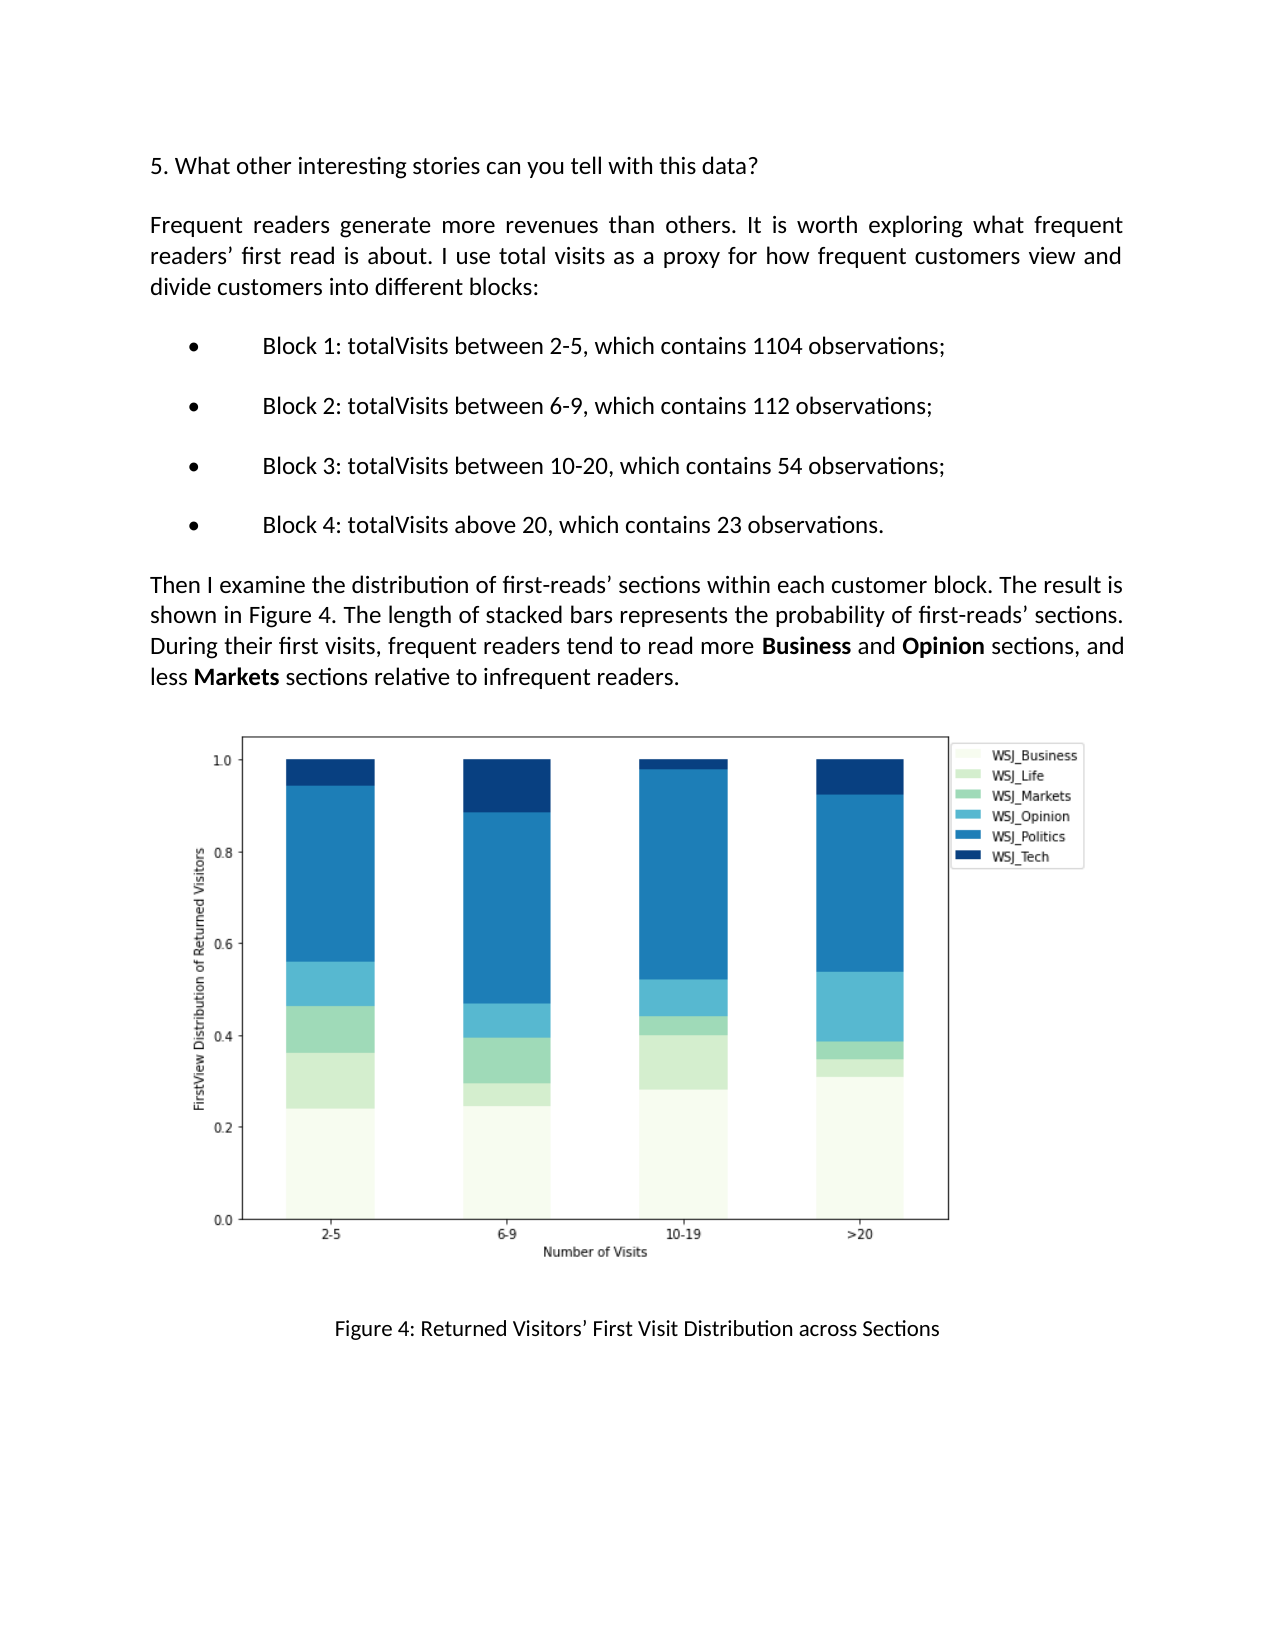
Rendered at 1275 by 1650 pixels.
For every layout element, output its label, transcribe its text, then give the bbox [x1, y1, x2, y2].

text Frequent readers generate more revenues than others. It is worth exploring what frequent readers’ first read is about. I use total visits as a proxy for how frequent customers view and divide customers into different blocks: [150, 210, 1125, 301]
text 5. What other interesting stories can you tell with this data? [150, 150, 1125, 181]
list Block 1: totalVisits between 2-5, which contains 1104 observations; [187, 330, 1125, 361]
picture [185, 720, 1090, 1286]
text Figure 4: Returned Visitors’ First Visit Distribution across Sections [150, 1314, 1125, 1343]
list Block 3: totalVisits between 10-20, which contains 54 observations; [187, 450, 1125, 480]
list Block 2: totalVisits between 6-9, which contains 112 observations; [187, 390, 1125, 421]
list Block 4: totalVisits above 20, which contains 23 observations. [187, 509, 1125, 540]
text Then I examine the distribution of first-reads’ sections within each customer block. The result is shown in Figure 4. The length of stacked bars represents the probability of first-reads’ sections. During their first visits, frequent readers tend to read more Business and Opinion sections, and less Markets sections relative to infrequent readers. [150, 569, 1125, 691]
